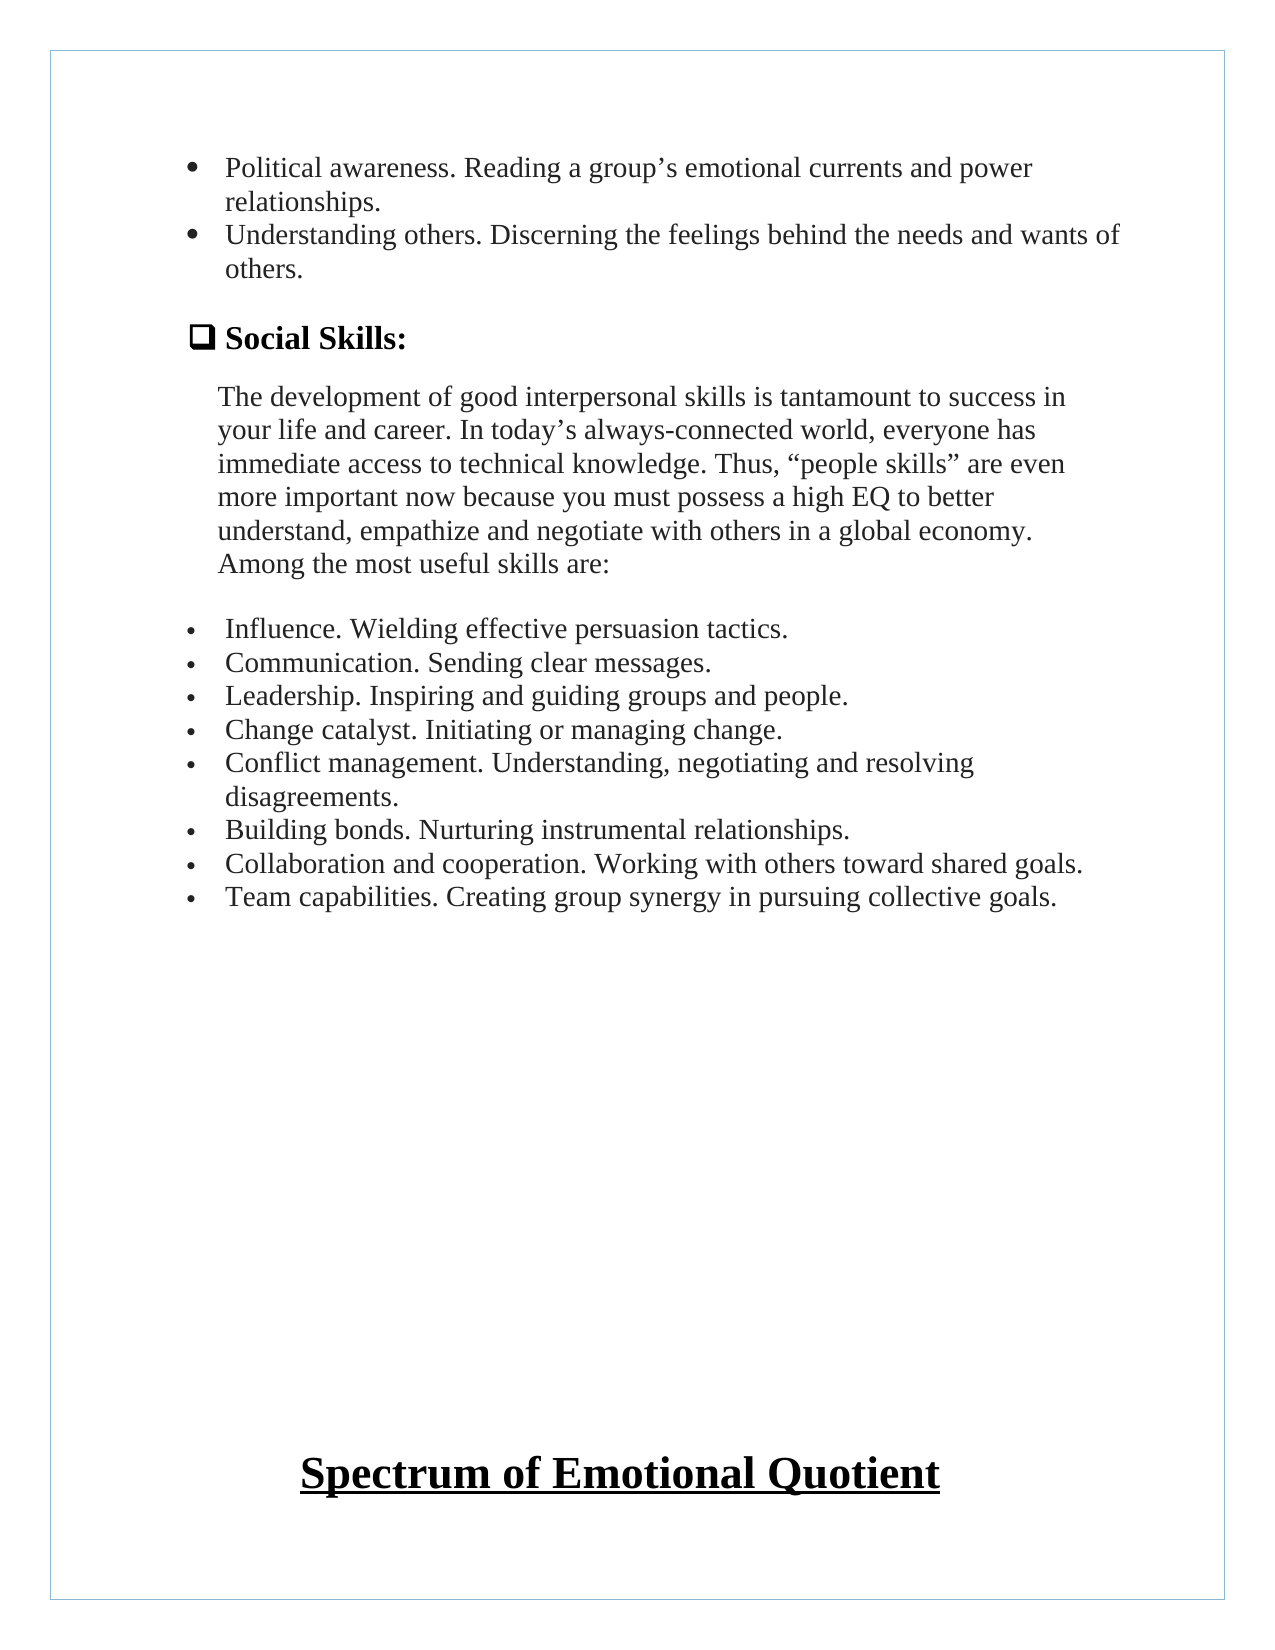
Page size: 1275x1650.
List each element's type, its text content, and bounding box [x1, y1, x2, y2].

list Communication. Sending clear messages. [187, 645, 1125, 678]
list Influence. Wielding effective persuasion tactics. [187, 611, 1125, 645]
list Collaboration and cooperation. Working with others toward shared goals. [187, 846, 1125, 879]
list Leadership. Inspiring and guiding groups and people. [187, 678, 1125, 712]
list Understanding others. Discerning the feelings behind the needs and wants of others. [187, 217, 1125, 284]
list Team capabilities. Creating group synergy in pursuing collective goals. [187, 879, 1125, 913]
list Conflict management. Understanding, negotiating and resolving disagreements. [187, 745, 1125, 812]
list Political awareness. Reading a group’s emotional currents and power relationships. [187, 150, 1125, 217]
text Spectrum of Emotional Quotient [225, 1445, 1125, 1498]
list Change catalyst. Initiating or managing change. [187, 712, 1125, 745]
text The development of good interpersonal skills is tantamount to success in your life and career. In today’s always-connected world, everyone has immediate access to technical knowledge. Thus, “people skills” are even more important now because you must possess a high EQ to better understand, empathize and negotiate with others in a global economy. Among the most useful skills are: [217, 379, 1125, 580]
list Building bonds. Nurturing instrumental relationships. [187, 812, 1125, 846]
list Social Skills: [187, 318, 1125, 356]
